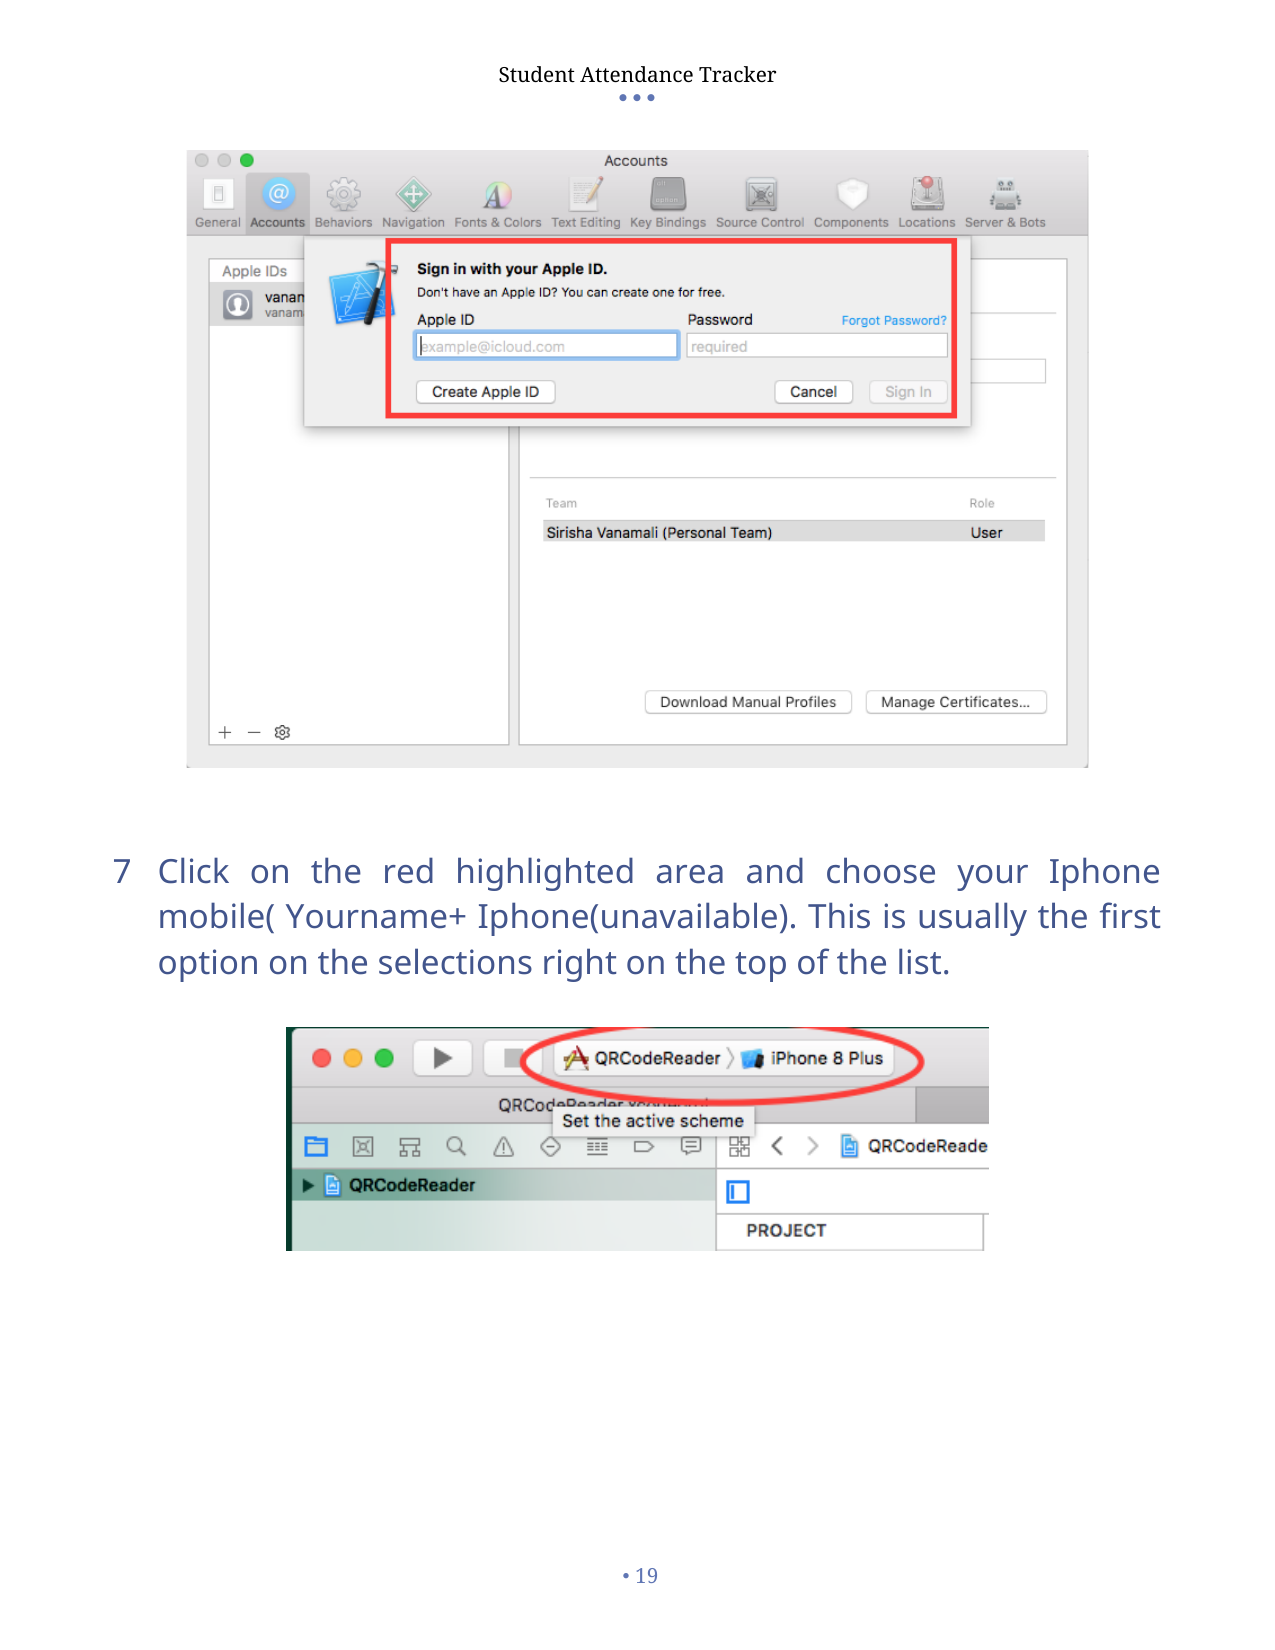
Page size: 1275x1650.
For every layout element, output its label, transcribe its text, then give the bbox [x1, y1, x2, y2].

picture [186, 150, 1089, 768]
picture [286, 1027, 989, 1251]
text Click on the red highlighted area and choose your Iphone mobile( Yourname+ Iphone(unavailable). This is usually the first option on the selections right on the top of the list. [112, 848, 1162, 984]
